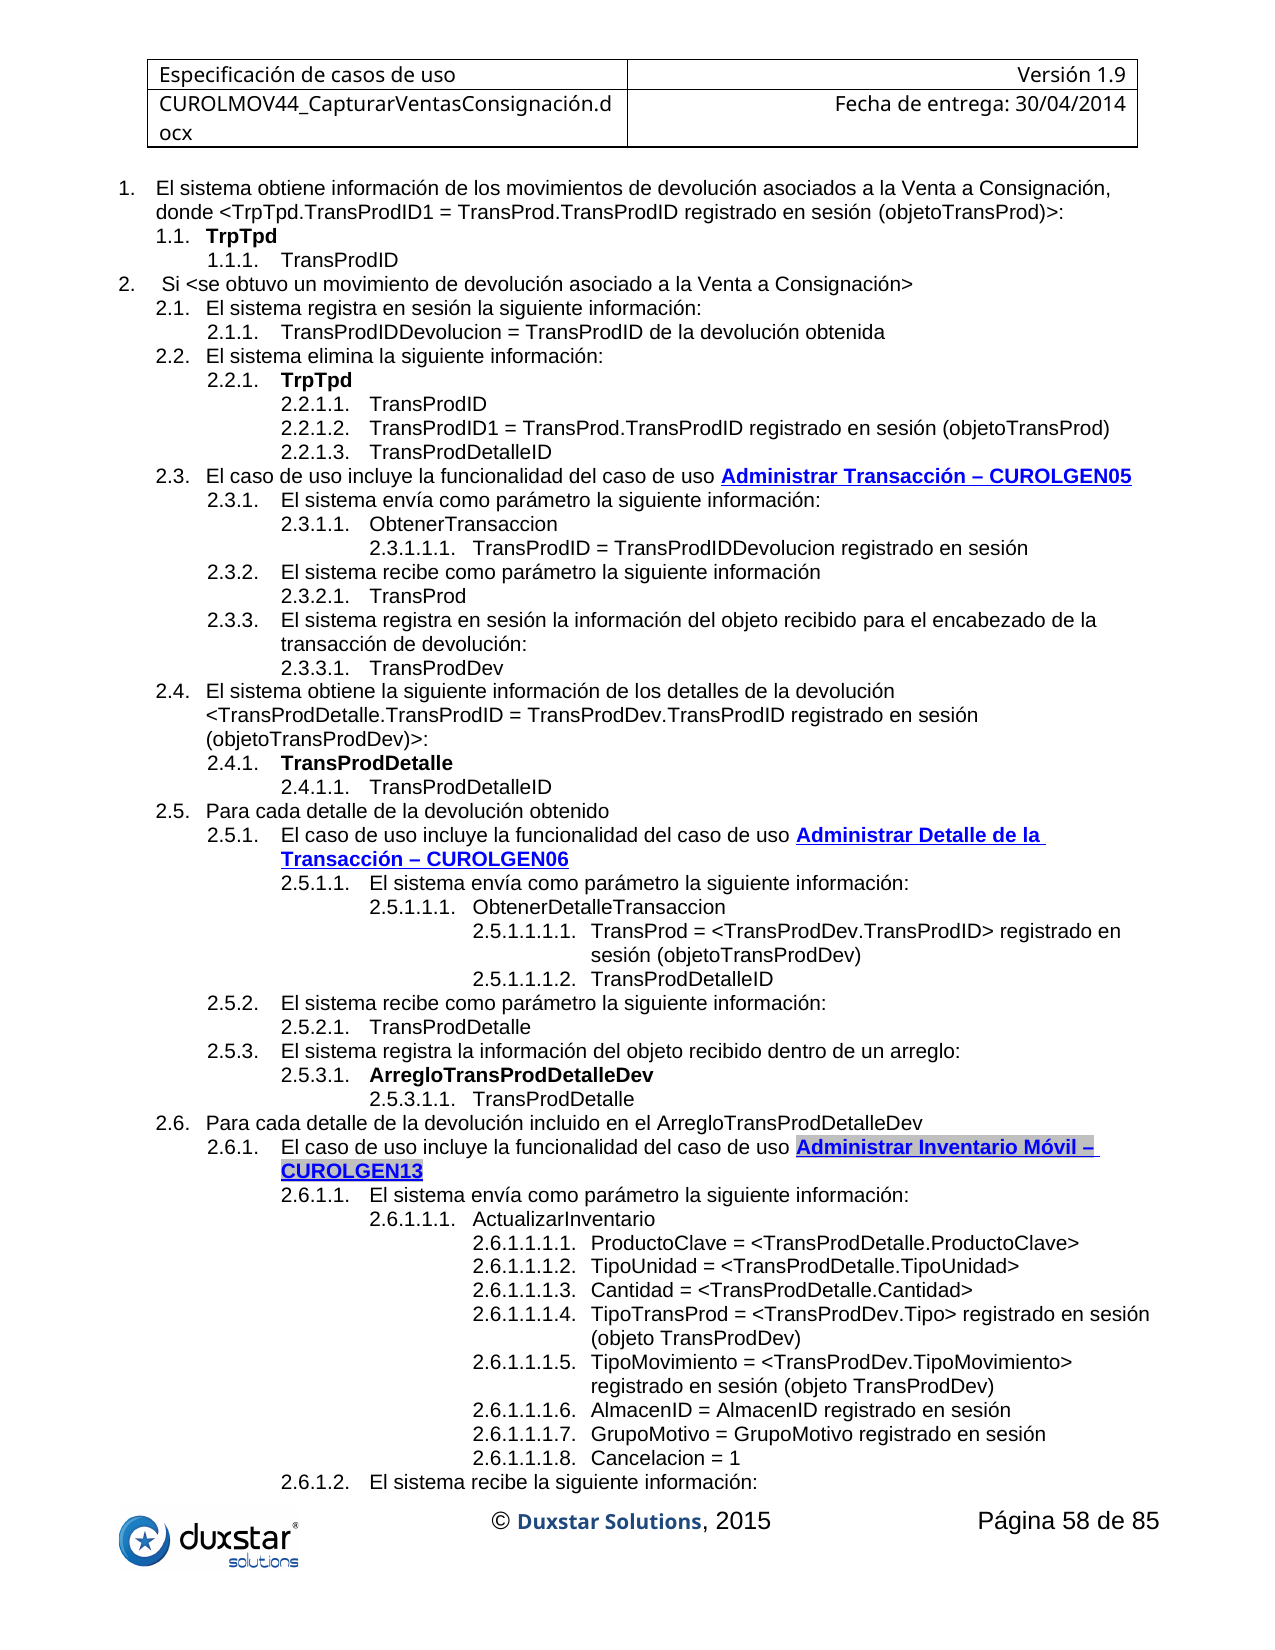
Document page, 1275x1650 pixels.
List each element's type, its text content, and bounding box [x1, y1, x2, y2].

list TransProdDetalle [369, 1087, 1157, 1111]
list El sistema envía como parámetro la siguiente información: [281, 1182, 1157, 1206]
list Para cada detalle de la devolución obtenido [155, 799, 1157, 823]
list El sistema elimina la siguiente información: [155, 344, 1157, 368]
list El caso de uso incluye la funcionalidad del caso de uso Administrar Inventario Móvil – CUROLGEN13 [207, 1134, 1157, 1182]
list TransProd = <TransProdDev.TransProdID> registrado en sesión (objetoTransProdDev) [472, 919, 1157, 967]
picture [118, 1506, 299, 1571]
list GrupoMotivo = GrupoMotivo registrado en sesión [472, 1422, 1157, 1446]
list El sistema registra en sesión la siguiente información: [155, 296, 1157, 320]
list El caso de uso incluye la funcionalidad del caso de uso Administrar Transacción – CUROLGEN05 [155, 464, 1157, 488]
list Para cada detalle de la devolución incluido en el ArregloTransProdDetalleDev [155, 1111, 1157, 1134]
list TransProdID [281, 392, 1157, 416]
list Cancelacion = 1 [472, 1446, 1157, 1470]
list TransProdDetalleID [281, 775, 1157, 799]
list TransProdID = TransProdIDDevolucion registrado en sesión [369, 536, 1157, 559]
list TipoUnidad = <TransProdDetalle.TipoUnidad> [472, 1254, 1157, 1278]
list TransProdID [207, 248, 1157, 272]
list TrpTpd [155, 224, 1157, 248]
list TransProdDetalleID [472, 967, 1157, 991]
list El caso de uso incluye la funcionalidad del caso de uso Administrar Detalle de la Transacción – CUROLGEN06 [207, 823, 1157, 871]
list ObtenerDetalleTransaccion [369, 895, 1157, 919]
list El sistema recibe como parámetro la siguiente información [207, 559, 1157, 583]
list ProductoClave = <TransProdDetalle.ProductoClave> [472, 1230, 1157, 1254]
list TransProd [281, 583, 1157, 607]
list TransProdID1 = TransProd.TransProdID registrado en sesión (objetoTransProd) [281, 416, 1157, 440]
list ActualizarInventario [369, 1206, 1157, 1230]
list ArregloTransProdDetalleDev [281, 1063, 1157, 1087]
list AlmacenID = AlmacenID registrado en sesión [472, 1398, 1157, 1422]
list TransProdDev [281, 655, 1157, 679]
list TransProdDetalle [281, 1015, 1157, 1039]
list TipoMovimiento = <TransProdDev.TipoMovimiento> registrado en sesión (objeto TransProdDev) [472, 1350, 1157, 1398]
list TrpTpd [207, 368, 1157, 392]
list Si <se obtuvo un movimiento de devolución asociado a la Venta a Consignación> [118, 272, 1157, 296]
list TipoTransProd = <TransProdDev.Tipo> registrado en sesión (objeto TransProdDev) [472, 1302, 1157, 1350]
list TransProdIDDevolucion = TransProdID de la devolución obtenida [207, 320, 1157, 344]
list TransProdDetalleID [281, 440, 1157, 464]
list El sistema envía como parámetro la siguiente información: [281, 871, 1157, 895]
list TransProdDetalle [207, 751, 1157, 775]
list El sistema envía como parámetro la siguiente información: [207, 488, 1157, 512]
list El sistema recibe como parámetro la siguiente información: [207, 991, 1157, 1015]
list El sistema registra la información del objeto recibido dentro de un arreglo: [207, 1039, 1157, 1063]
list ObtenerTransaccion [281, 512, 1157, 536]
list El sistema obtiene información de los movimientos de devolución asociados a la Venta a Consignación, donde <TrpTpd.TransProdID1 = TransProd.TransProdID registrado en sesión (objetoTransProd)>: [118, 176, 1157, 224]
list El sistema obtiene la siguiente información de los detalles de la devolución <TransProdDetalle.TransProdID = TransProdDev.TransProdID registrado en sesión (objetoTransProdDev)>: [155, 679, 1157, 751]
list Cantidad = <TransProdDetalle.Cantidad> [472, 1278, 1157, 1302]
list El sistema recibe la siguiente información: [281, 1470, 1157, 1494]
list El sistema registra en sesión la información del objeto recibido para el encabezado de la transacción de devolución: [207, 607, 1157, 655]
